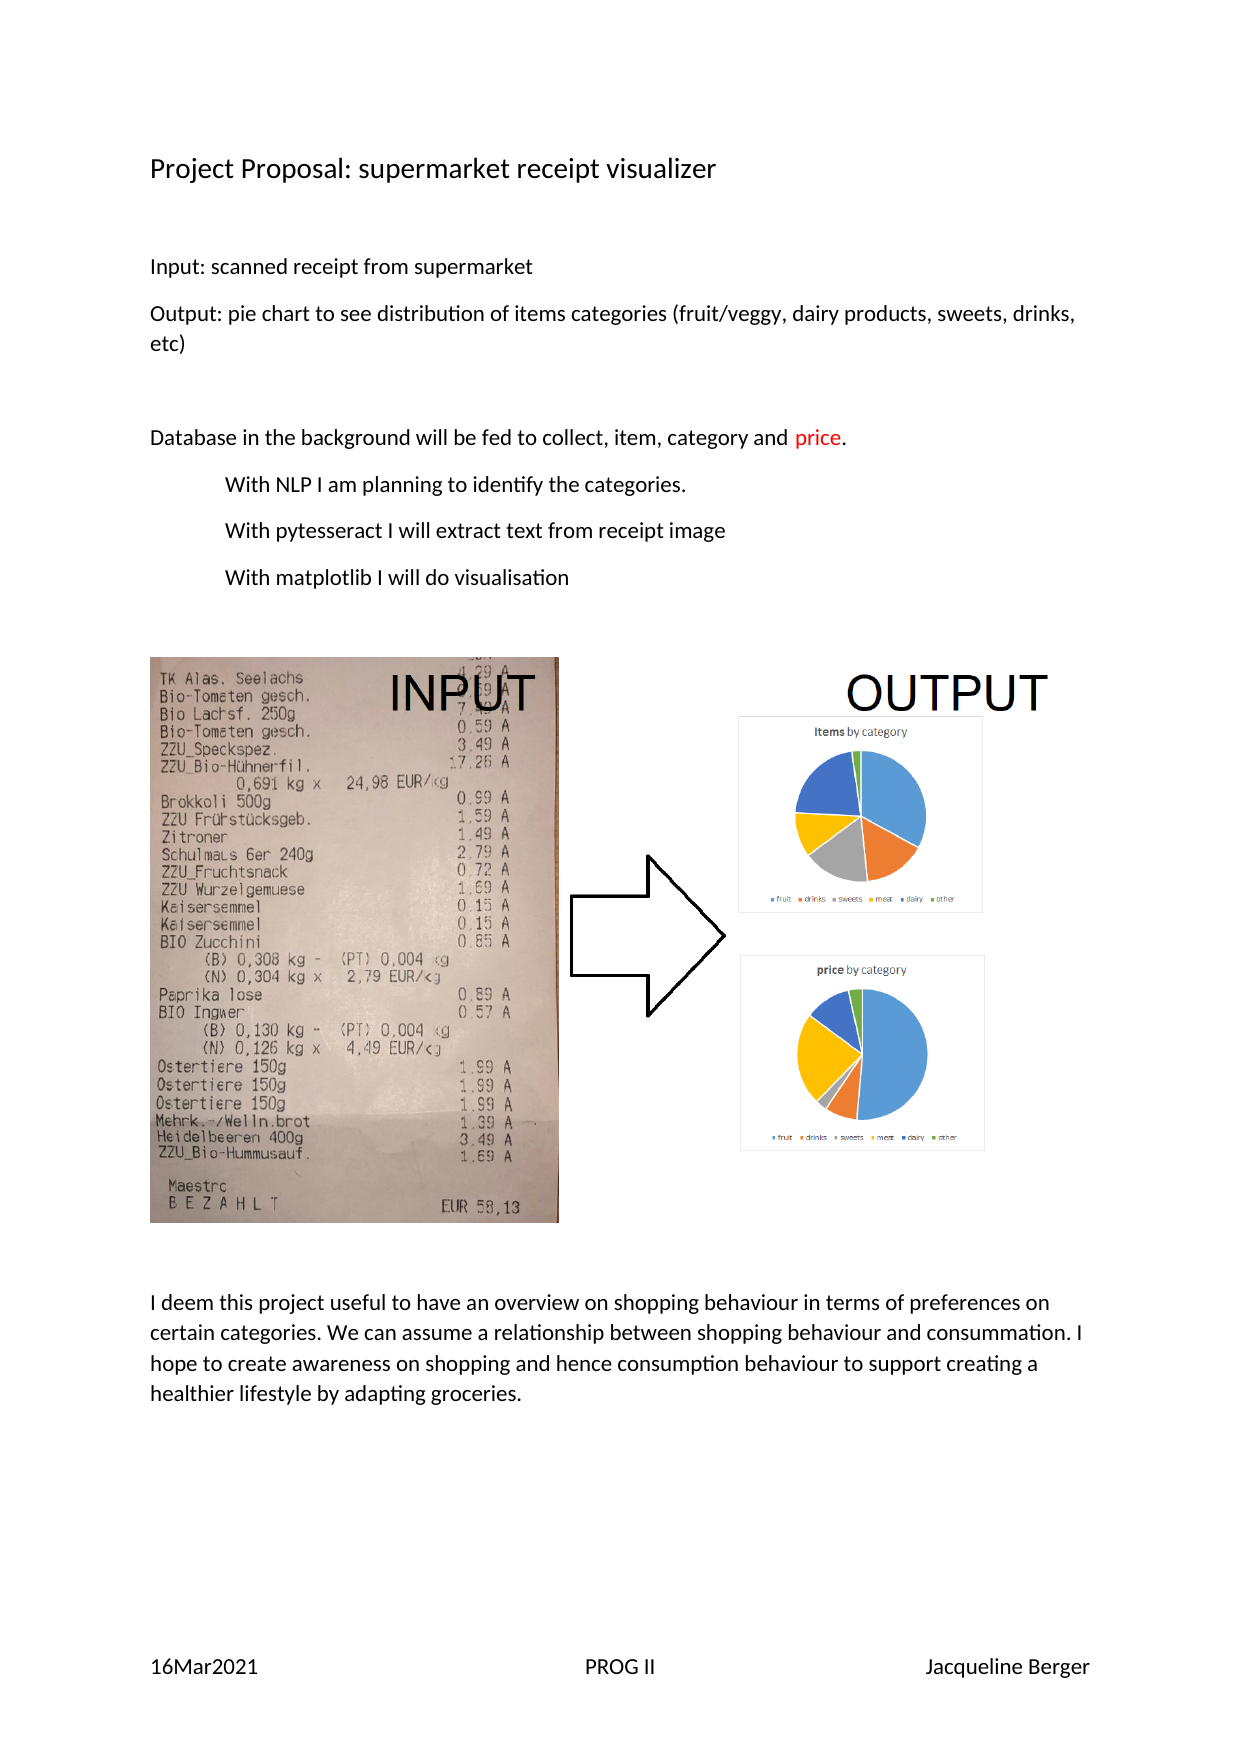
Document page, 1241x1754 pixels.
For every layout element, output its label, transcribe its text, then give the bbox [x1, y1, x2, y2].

text With NLP I am planning to identify the categories. [150, 470, 1090, 498]
text Project Proposal: supermarket receipt visualizer [150, 150, 1090, 186]
text Output: pie chart to see distribution of items categories (fruit/veggy, dairy products, sweets, drinks, etc) [150, 299, 1090, 357]
text Input: scanned receipt from supermarket [150, 252, 1090, 280]
text I deem this project useful to have an overview on shopping behaviour in terms of preferences on certain categories. We can assume a relationship between shopping behaviour and consummation. I hope to create awareness on shopping and hence consumption behaviour to support creating a healthier lifestyle by adapting groceries. [150, 1288, 1090, 1407]
text With matplotlib I will do visualisation [150, 563, 1090, 591]
text Database in the background will be fed to collect, item, category and price. [150, 423, 1090, 451]
text With pytesseract I will extract text from receipt image [150, 517, 1090, 544]
picture [150, 657, 1090, 1223]
